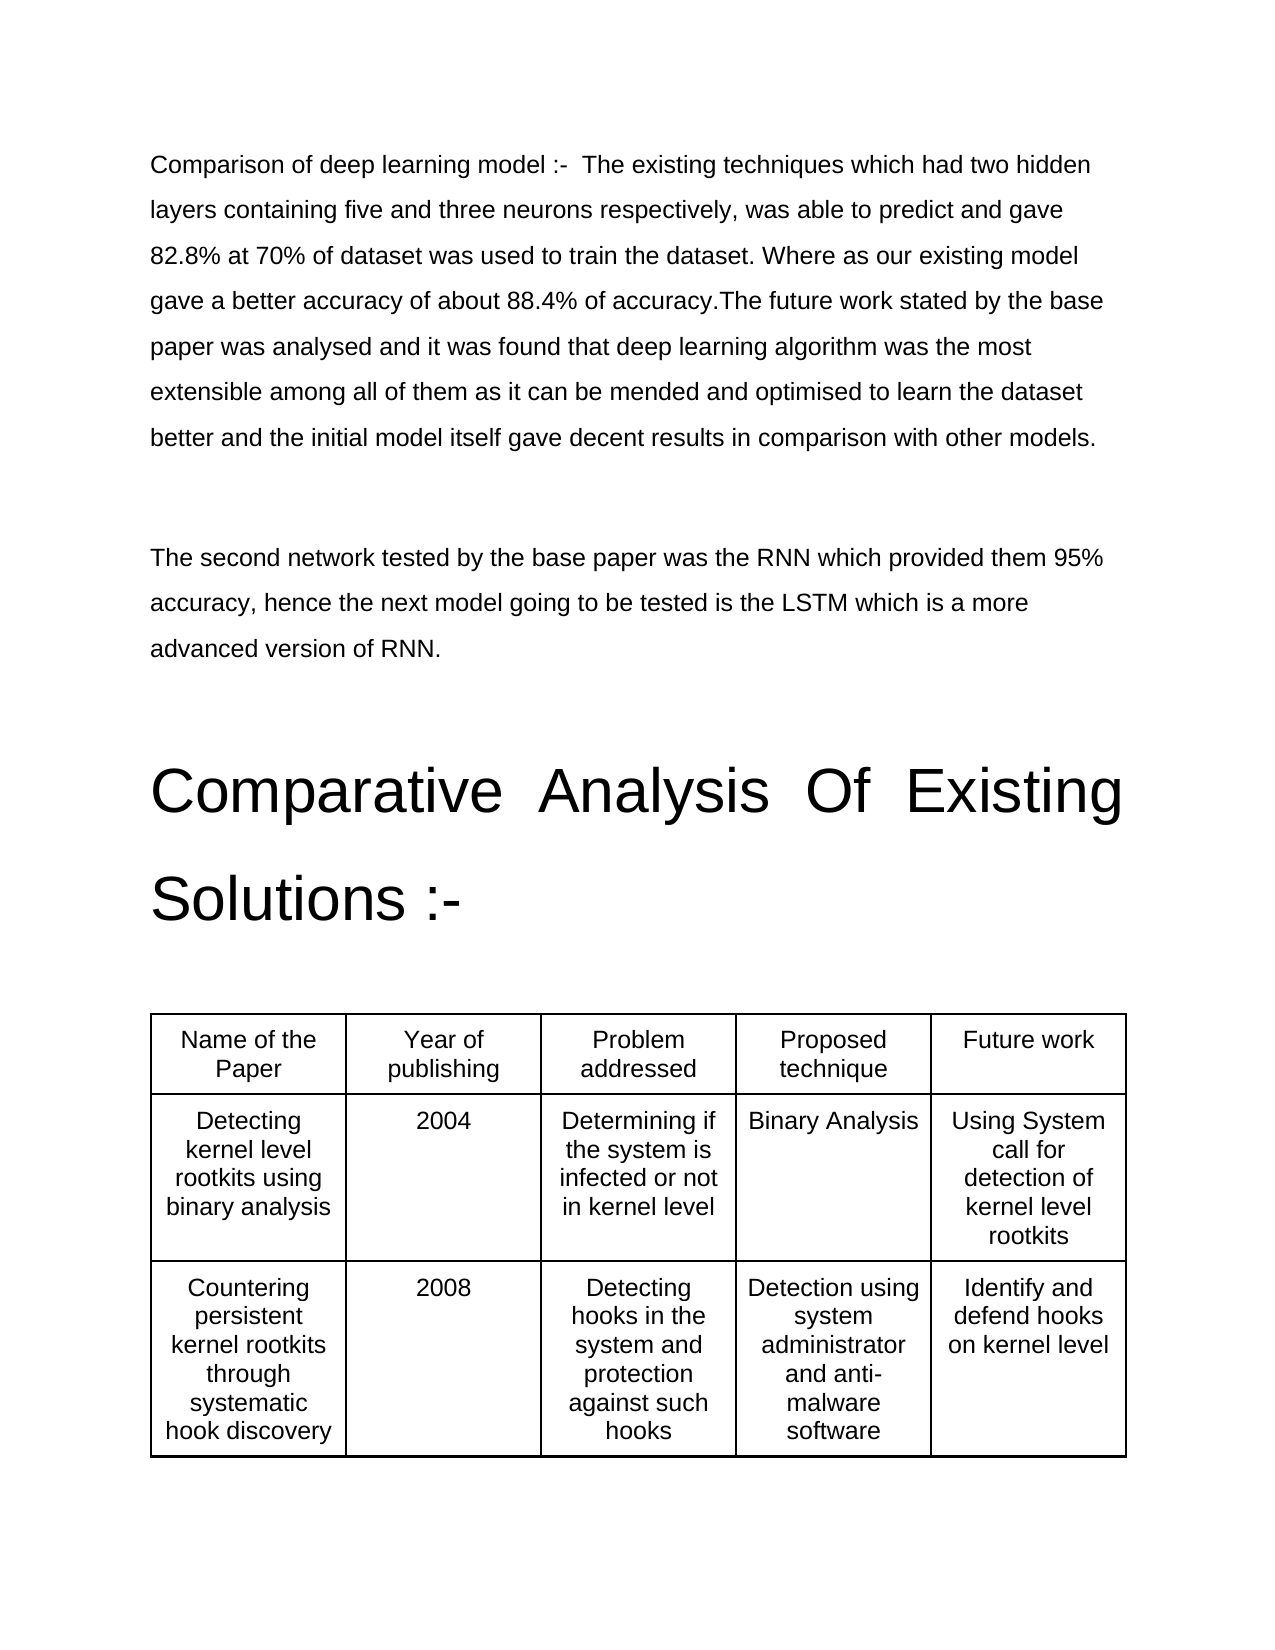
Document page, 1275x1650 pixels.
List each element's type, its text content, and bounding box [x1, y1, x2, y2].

table_cell Using System call for detection of kernel level rootkits [932, 1095, 1125, 1260]
table_cell 2004 [347, 1095, 540, 1260]
text The second network tested by the base paper was the RNN which provided them 95% accuracy, hence the next model going to be tested is the LSTM which is a more advanced version of RNN. [150, 543, 1125, 662]
table_cell Determining if the system is infected or not in kernel level [542, 1095, 735, 1260]
table_header Future work [932, 1015, 1125, 1093]
table_header Problem addressed [542, 1015, 735, 1093]
table_cell Detecting hooks in the system and protection against such hooks [542, 1262, 735, 1455]
table_cell 2008 [347, 1262, 540, 1455]
table_header Proposed technique [737, 1015, 930, 1093]
table_cell Countering persistent kernel rootkits through systematic hook discovery [152, 1262, 345, 1455]
table_cell Identify and defend hooks on kernel level [932, 1262, 1125, 1455]
table_cell Detecting kernel level rootkits using binary analysis [152, 1095, 345, 1260]
table_header Name of the Paper [152, 1015, 345, 1093]
table_cell Detection using system administrator and anti-malware software [737, 1262, 930, 1455]
text Comparison of deep learning model :- The existing techniques which had two hidden layers containing five and three neurons respectively, was able to predict and gave 82.8% at 70% of dataset was used to train the dataset. Where as our existing model gave a better accuracy of about 88.4% of accuracy.The future work stated by the base paper was analysed and it was found that deep learning algorithm was the most extensible among all of them as it can be mended and optimised to learn the dataset better and the initial model itself gave decent results in comparison with other models. [150, 150, 1125, 451]
text Comparative Analysis Of Existing Solutions :- [150, 826, 1125, 934]
table_cell Binary Analysis [737, 1095, 930, 1260]
table_header Year of publishing [347, 1015, 540, 1093]
